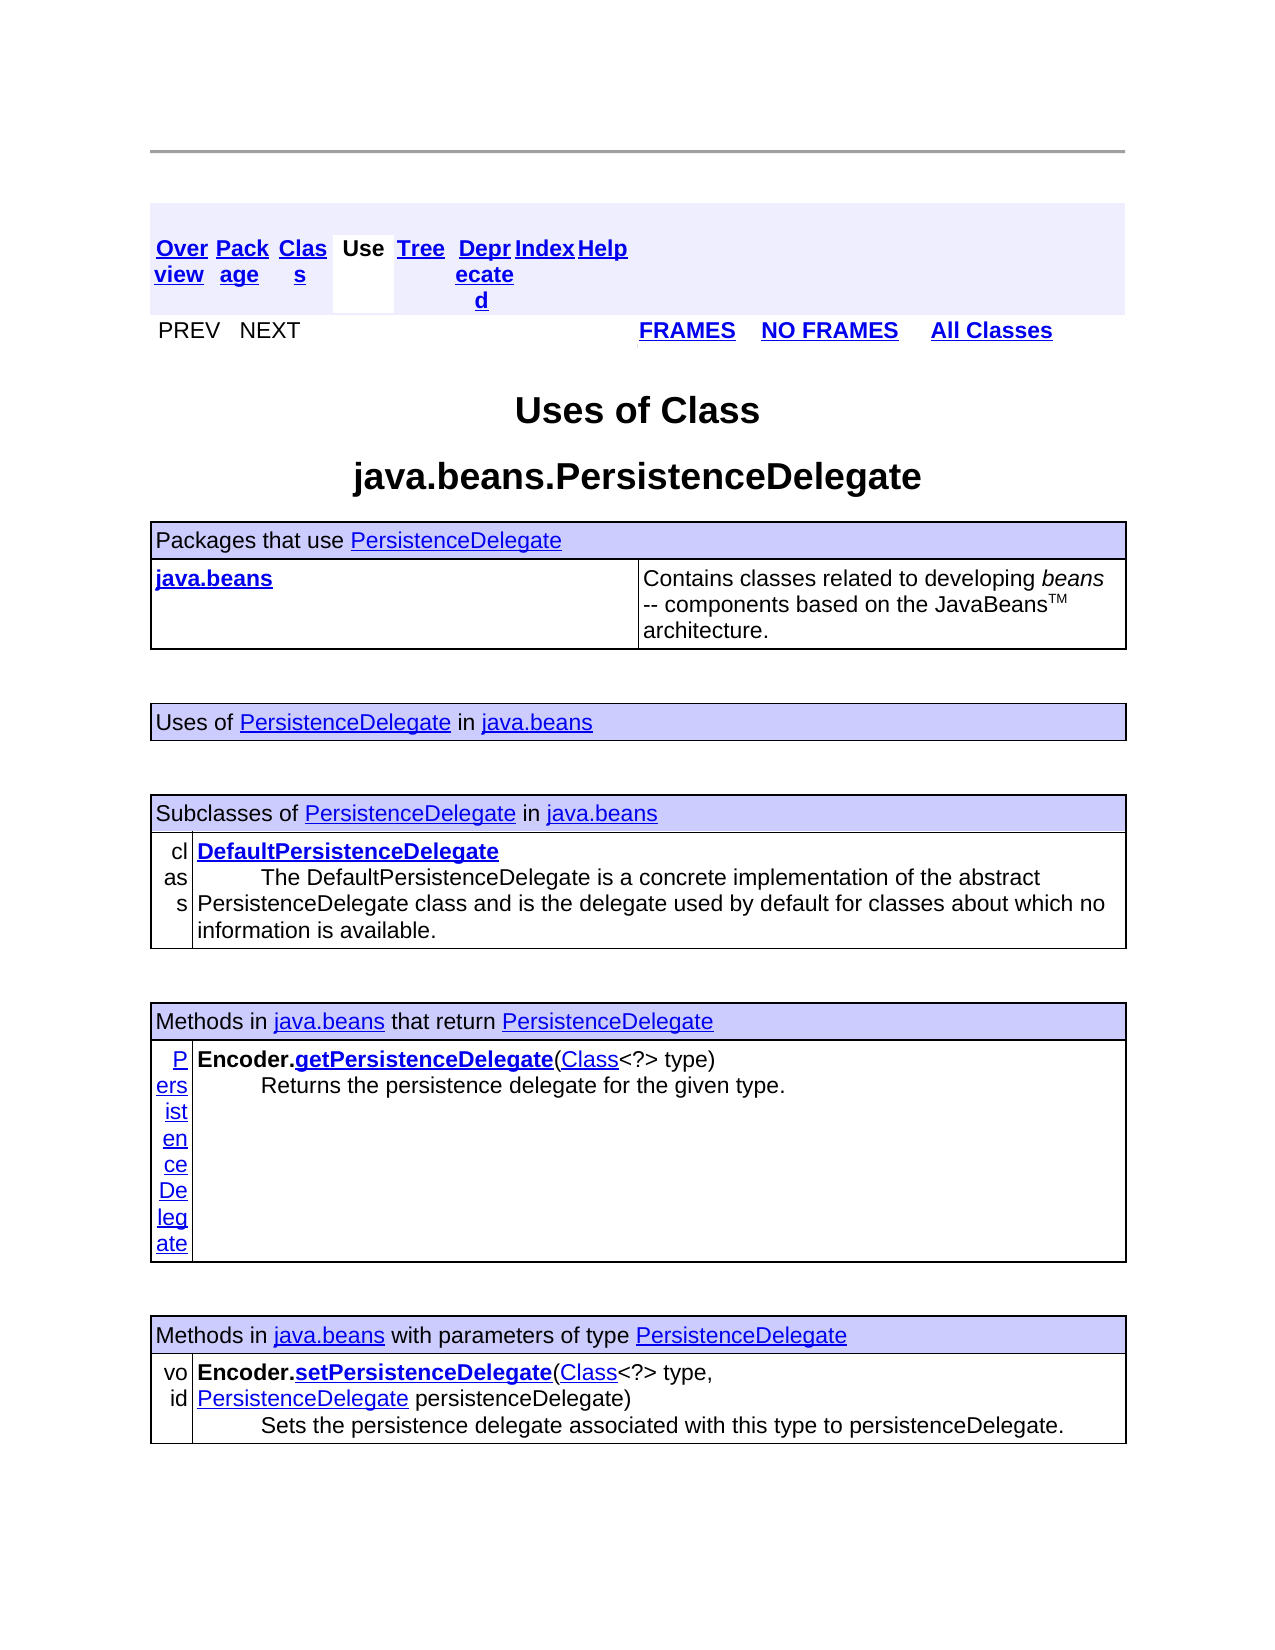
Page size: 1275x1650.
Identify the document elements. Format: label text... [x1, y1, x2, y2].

table_header Methods in java.beans that return PersistenceDelegate [152, 1004, 1125, 1039]
table_cell Encoder.setPersistenceDelegate(Class<?> type, PersistenceDelegate persistenceDelegate) Sets the persistence delegate associated with this type to persistenceDelegate. [193, 1354, 1125, 1443]
table_cell FRAMES NO FRAMES All Classes [638, 315, 1125, 345]
text Uses of Class [150, 388, 1125, 431]
table_cell PersistenceDelegate [152, 1041, 192, 1261]
table_cell Contains classes related to developing beans -- components based on the JavaBeansTM architecture. [639, 560, 1125, 648]
table_cell DefaultPersistenceDelegate The DefaultPersistenceDelegate is a concrete implementation of the abstract PersistenceDelegate class and is the delegate used by default for classes about which no information is available. [193, 833, 1125, 948]
table_cell java.beans [152, 560, 638, 648]
table_cell Encoder.getPersistenceDelegate(Class<?> type) Returns the persistence delegate for the given type. [193, 1041, 1125, 1261]
table_cell void [152, 1354, 192, 1443]
table_header [150, 203, 1125, 315]
table_cell class [152, 833, 192, 948]
table_header Uses of PersistenceDelegate in java.beans [152, 704, 1125, 740]
text java.beans.PersistenceDelegate [150, 454, 1125, 497]
table_header Subclasses of PersistenceDelegate in java.beans [152, 796, 1125, 831]
table_header Packages that use PersistenceDelegate [152, 523, 1125, 558]
table_header Methods in java.beans with parameters of type PersistenceDelegate [152, 1317, 1125, 1353]
table_cell PREV NEXT [150, 315, 637, 345]
